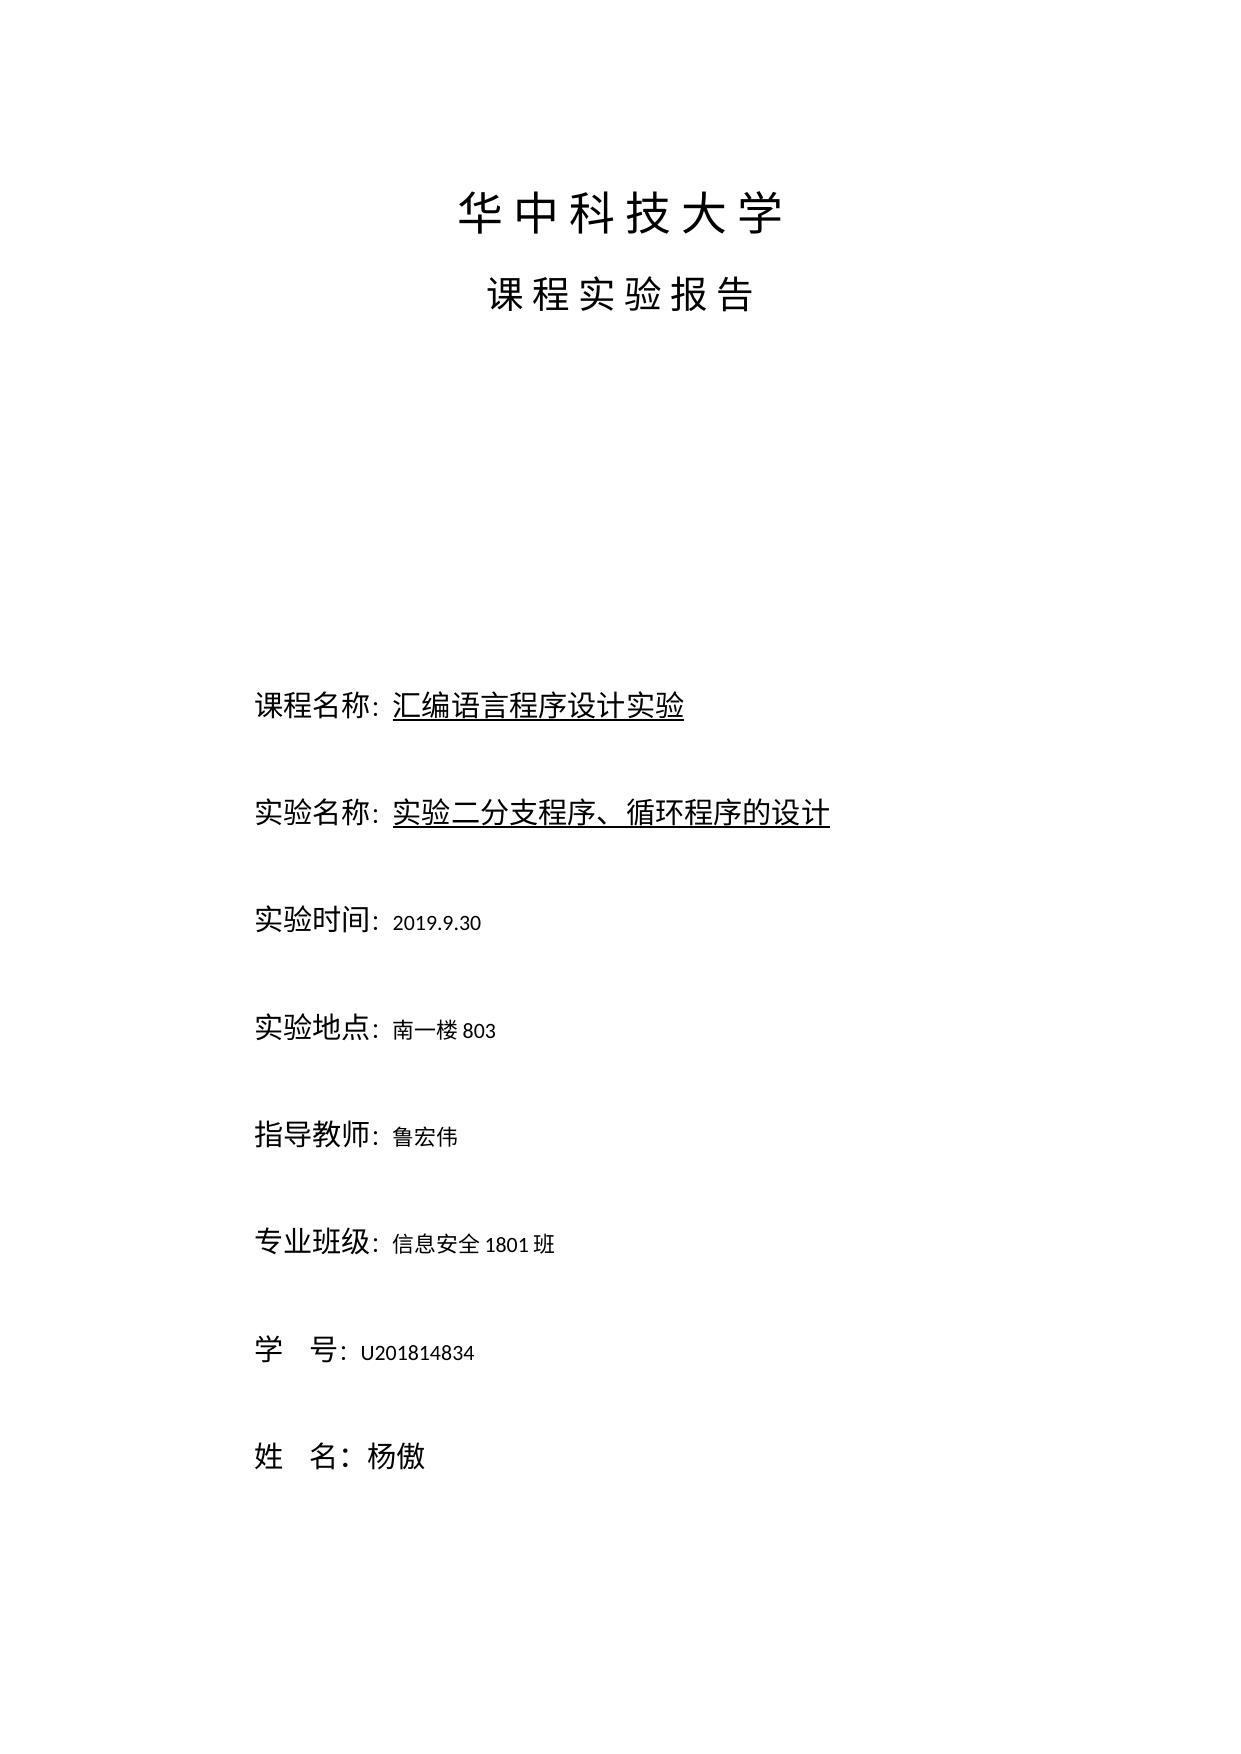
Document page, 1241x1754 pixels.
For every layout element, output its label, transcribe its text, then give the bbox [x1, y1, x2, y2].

text 实验地点：南一楼803 [254, 993, 1053, 1058]
text 专业班级：信息安全1801班 [254, 1207, 1053, 1272]
text 课 程 实 验 报 告 [187, 259, 1053, 324]
text 姓 名：杨傲 [254, 1422, 1053, 1487]
text 指导教师：鲁宏伟 [254, 1100, 1053, 1165]
text 实验名称：实验二分支程序、循环程序的设计 [254, 778, 1053, 843]
text 学 号：U201814834 [254, 1315, 1053, 1380]
text 华 中 科 技 大 学 [187, 162, 1053, 259]
text 课程名称：汇编语言程序设计实验 [254, 671, 1053, 736]
text 实验时间：2019.9.30 [254, 886, 1053, 951]
